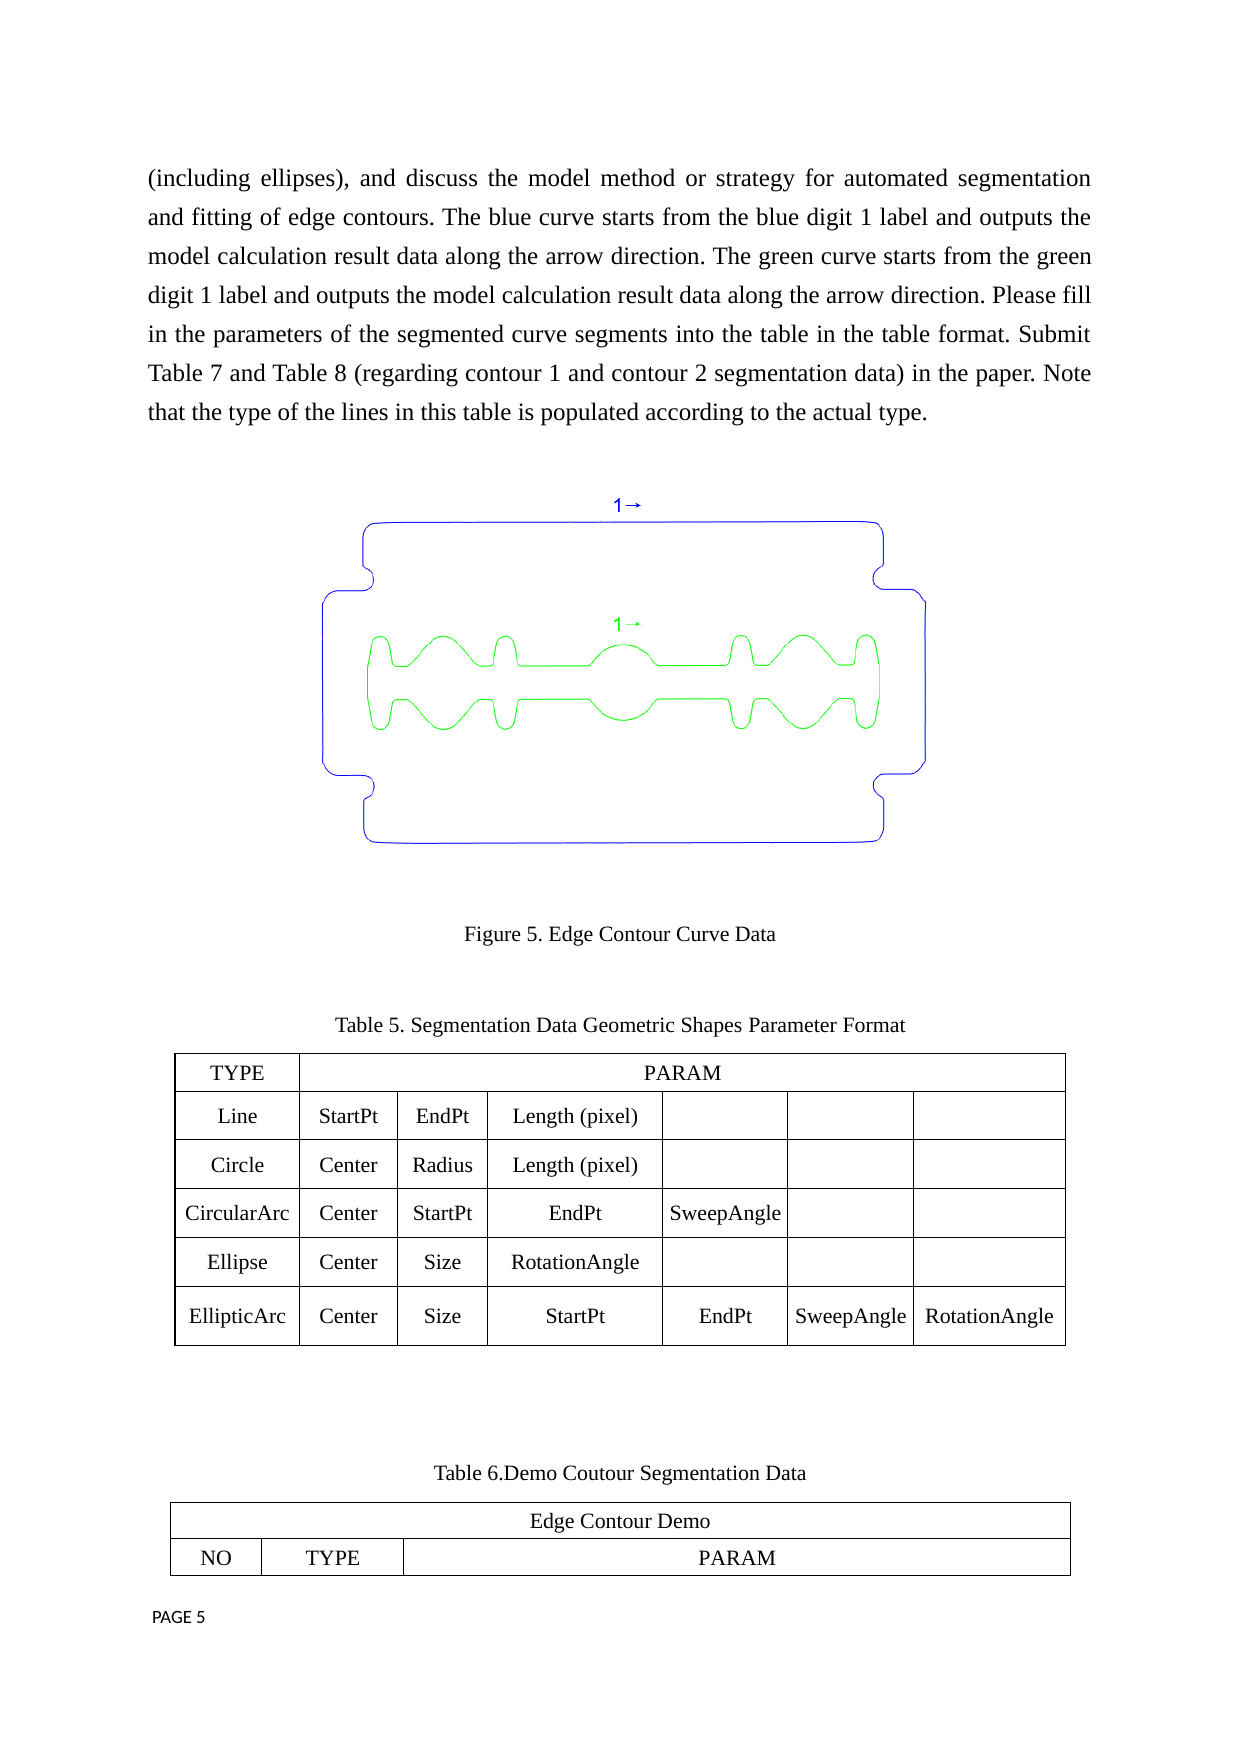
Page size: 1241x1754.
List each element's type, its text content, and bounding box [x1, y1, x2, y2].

table_cell Length (pixel) [488, 1140, 662, 1188]
table_cell [663, 1092, 787, 1139]
table_header PARAM [300, 1054, 1065, 1091]
text Table 6.Demo Coutour Segmentation Data [148, 1456, 1092, 1489]
table_cell Size [398, 1287, 487, 1345]
table_cell PARAM [404, 1539, 1070, 1575]
table_cell [788, 1092, 913, 1139]
table_cell RotationAngle [488, 1238, 662, 1286]
table_cell Line [176, 1092, 299, 1139]
text Table 5. Segmentation Data Geometric Shapes Parameter Format [148, 1008, 1092, 1041]
table_cell StartPt [300, 1092, 397, 1139]
table_cell RotationAngle [914, 1287, 1065, 1345]
table_cell [914, 1140, 1065, 1188]
table_cell TYPE [262, 1539, 403, 1575]
table_cell StartPt [398, 1189, 487, 1237]
table_cell Center [300, 1189, 397, 1237]
table_cell EndPt [398, 1092, 487, 1139]
table_cell SweepAngle [663, 1189, 787, 1237]
picture [276, 449, 964, 898]
table_cell NO [171, 1539, 261, 1575]
table_cell CircularArc [176, 1189, 299, 1237]
table_cell [914, 1189, 1065, 1237]
table_cell StartPt [488, 1287, 662, 1345]
table_cell EndPt [663, 1287, 787, 1345]
table_cell EndPt [488, 1189, 662, 1237]
table_cell [788, 1189, 913, 1237]
table_cell Size [398, 1238, 487, 1286]
table_cell Center [300, 1238, 397, 1286]
table_cell Radius [398, 1140, 487, 1188]
table_cell [663, 1140, 787, 1188]
table_cell EllipticArc [176, 1287, 299, 1345]
table_cell Center [300, 1140, 397, 1188]
table_cell [914, 1238, 1065, 1286]
table_cell [788, 1238, 913, 1286]
table_cell SweepAngle [788, 1287, 913, 1345]
table_cell Ellipse [176, 1238, 299, 1286]
table_cell Center [300, 1287, 397, 1345]
table_cell [663, 1238, 787, 1286]
table_cell [788, 1140, 913, 1188]
table_header TYPE [176, 1054, 299, 1091]
table_cell [914, 1092, 1065, 1139]
table_cell Length (pixel) [488, 1092, 662, 1139]
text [148, 161, 1092, 427]
text Figure 5. Edge Contour Curve Data [148, 918, 1092, 950]
table_header Edge Contour Demo [171, 1503, 1070, 1538]
table_cell Circle [176, 1140, 299, 1188]
